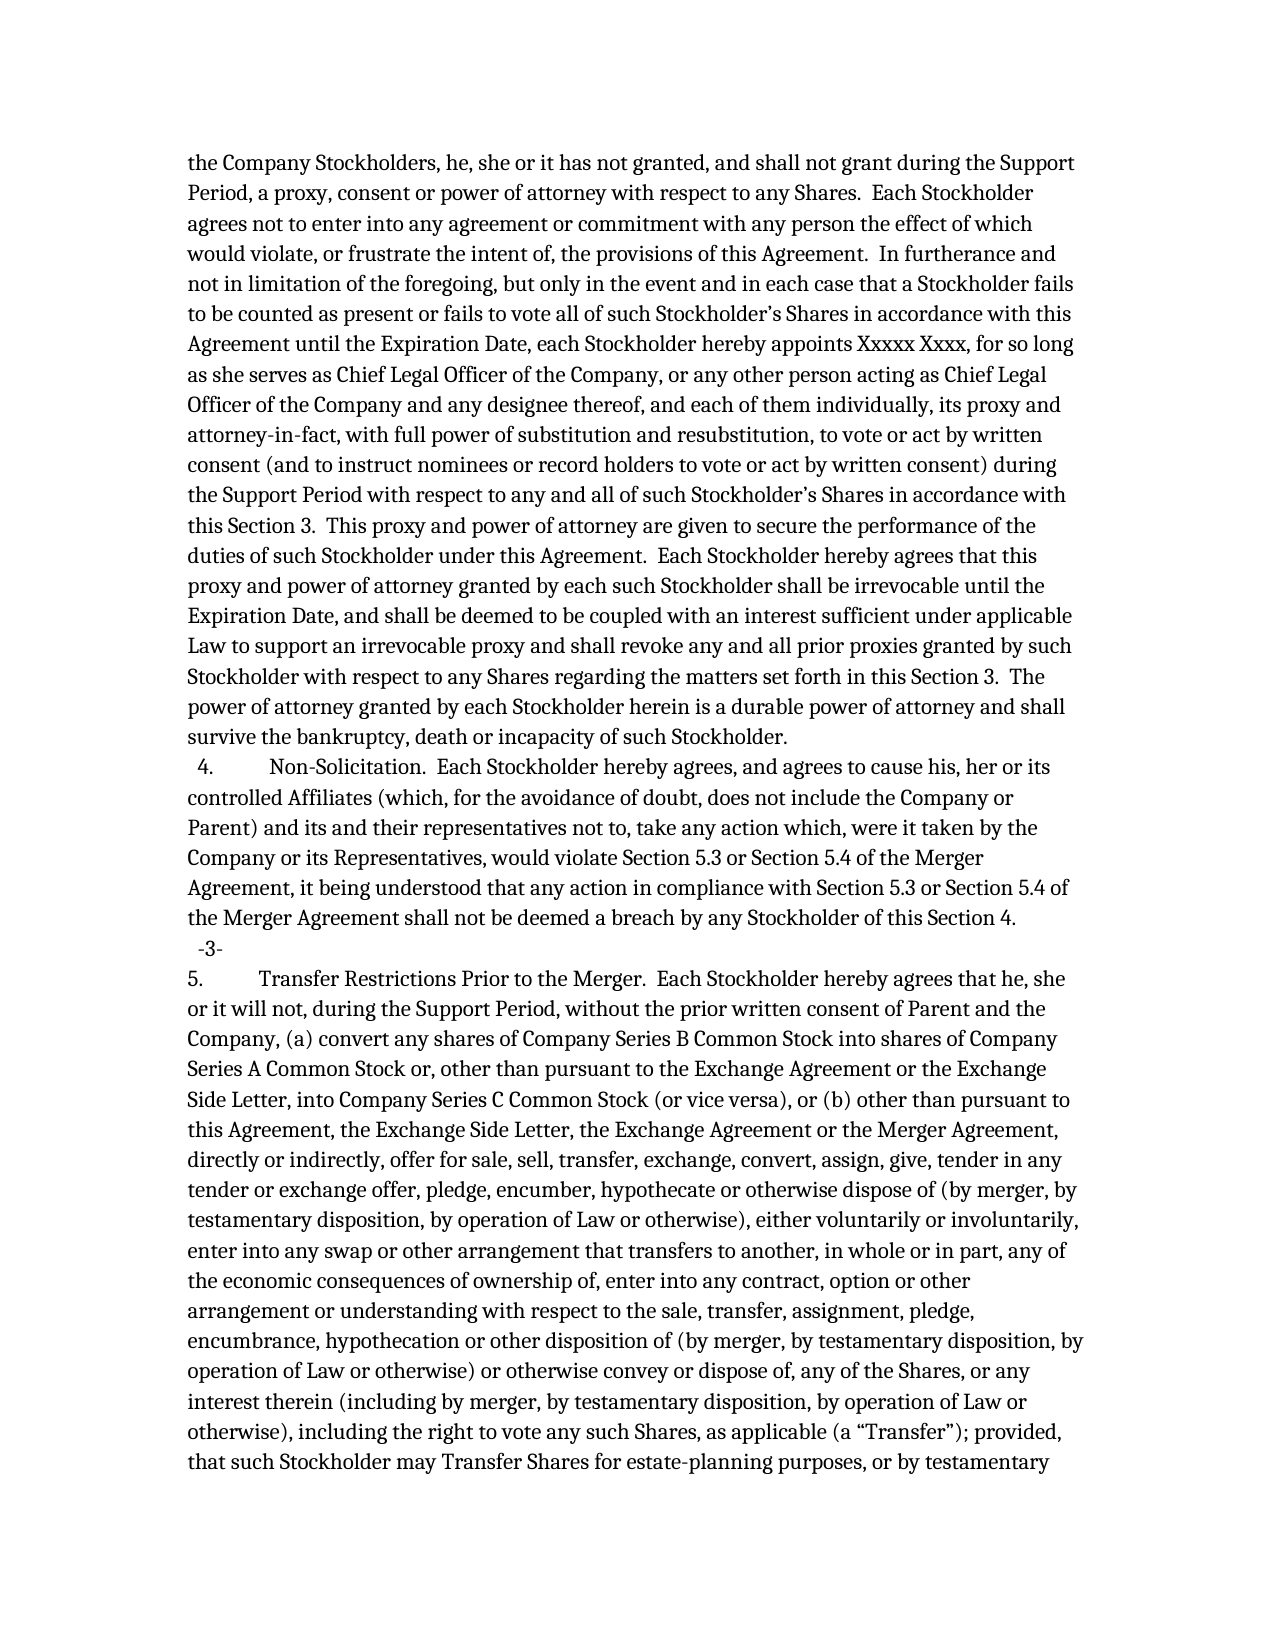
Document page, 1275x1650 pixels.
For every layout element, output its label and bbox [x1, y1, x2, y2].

text [187, 150, 1087, 1475]
